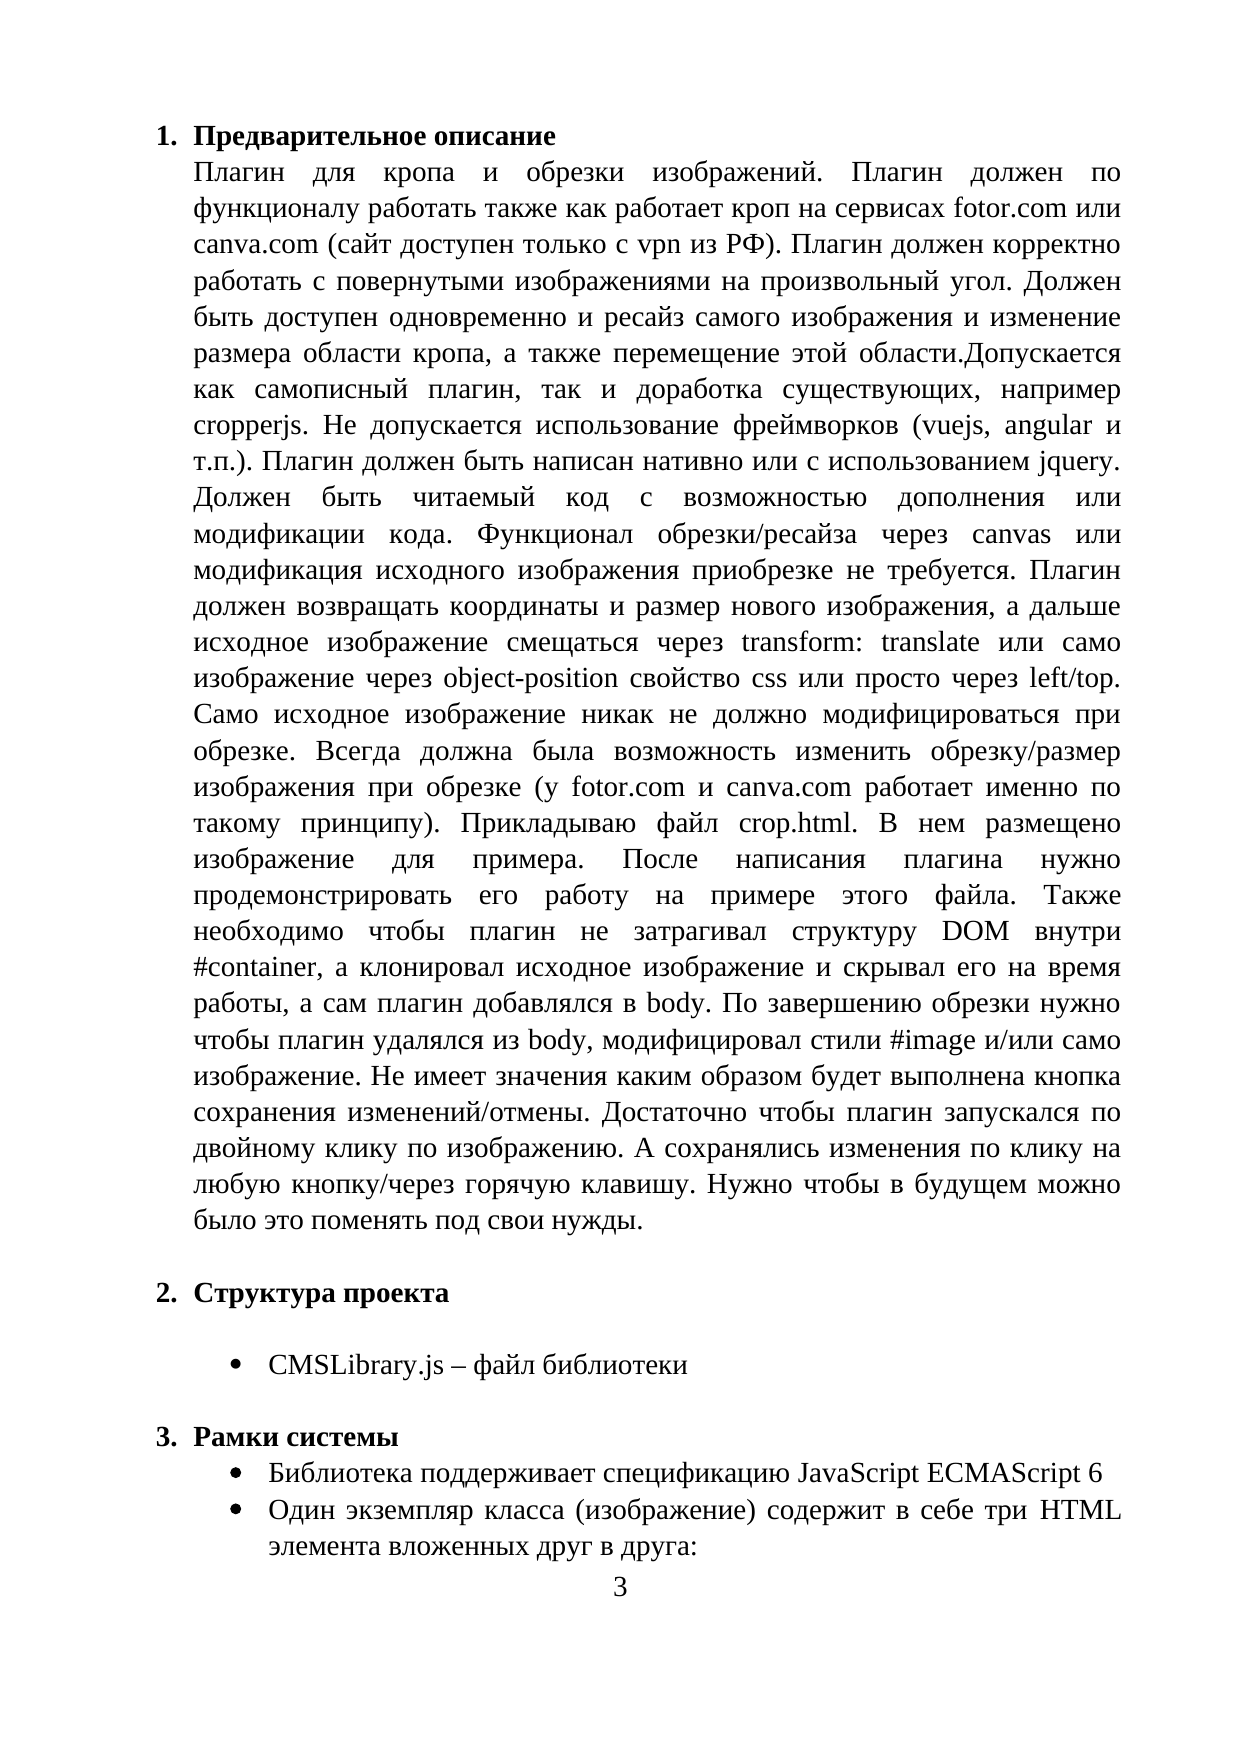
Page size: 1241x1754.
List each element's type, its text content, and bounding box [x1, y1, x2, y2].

list Один экземпляр класса (изображение) содержит в себе три HTML элемента вложенных друг в друга: [231, 1492, 1122, 1562]
list Плагин для кропа и обрезки изображений. Плагин должен по функционалу работать также как работает кроп на сервисах fotor.com или canva.com (сайт доступен только с vpn из РФ). Плагин должен корректно работать с повернутыми изображениями на произвольный угол. Должен быть доступен одновременно и ресайз самого изображения и изменение размера области кропа, а также перемещение этой области.Допускается как самописный плагин, так и доработка существующих, например cropperjs. Не допускается использование фреймворков (vuejs, angular и т.п.). Плагин должен быть написан нативно или с использованием jquery. Должен быть читаемый код с возможностью дополнения или модификации кода. Функционал обрезки/ресайза через canvas или модификация исходного изображения приобрезке не требуется. Плагин должен возвращать координаты и размер нового изображения, а дальше исходное изображение смещаться через transform: translate или само изображение через object-position свойство css или просто через left/top. Само исходное изображение никак не должно модифицироваться при обрезке. Всегда должна была возможность изменить обрезку/размер изображения при обрезке (у fotor.com и canva.com работает именно по такому принципу). Прикладываю файл crop.html. В нем размещено изображение для примера. После написания плагина нужно продемонстрировать его работу на примере этого файла. Также необходимо чтобы плагин не затрагивал структуру DOM внутри #container, а клонировал исходное изображение и скрывал его на время работы, а сам плагин добавлялся в body. По завершению обрезки нужно чтобы плагин удалялся из body, модифицировал стили #image и/или само изображение. Не имеет значения каким образом будет выполнена кнопка сохранения изменений/отмены. Достаточно чтобы плагин запускался по двойному клику по изображению. А сохранялись изменения по клику на любую кнопку/через горячую клавишу. Нужно чтобы в будущем можно было это поменять под свои нужды. [193, 154, 1122, 1236]
list Рамки системы [156, 1419, 1122, 1453]
list Структура проекта [156, 1275, 1122, 1308]
list CMSLibrary.js – файл библиотеки [231, 1347, 1122, 1381]
list Библиотека поддерживает спецификацию JavaScript ECMAScript 6 [231, 1456, 1122, 1489]
list Предварительное описание [156, 118, 1122, 152]
